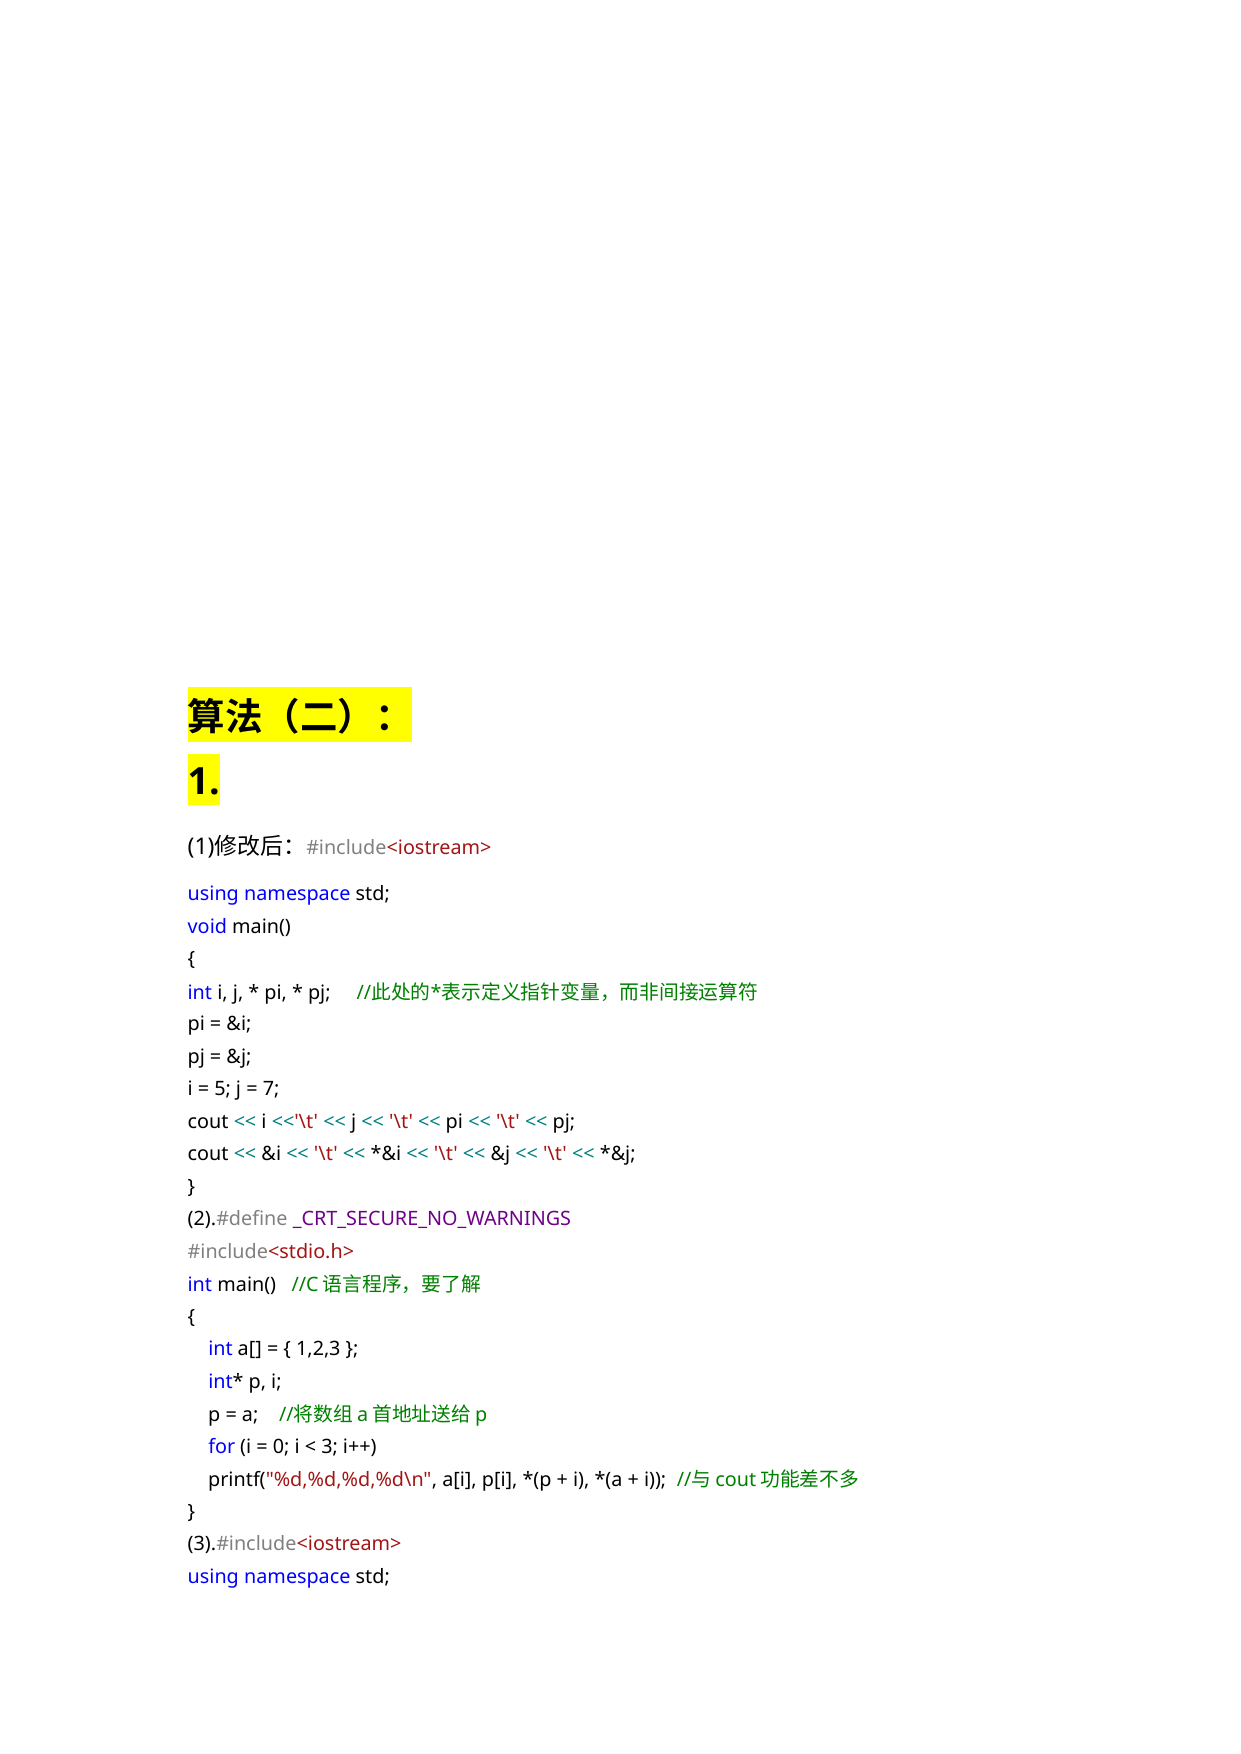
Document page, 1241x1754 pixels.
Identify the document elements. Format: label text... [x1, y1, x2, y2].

text 1. [187, 747, 1053, 812]
text (3).#include<iostream> [187, 1527, 1053, 1559]
text pj = &j; [187, 1039, 1053, 1072]
text cout << &i << '\t' << *&i << '\t' << &j << '\t' << *&j; [187, 1137, 1053, 1169]
text } [187, 1494, 1053, 1527]
text { [187, 942, 1053, 974]
text int* p, i; [187, 1364, 1053, 1397]
text i = 5; j = 7; [187, 1072, 1053, 1104]
text #include<stdio.h> [187, 1234, 1053, 1267]
text using namespace std; [187, 1559, 1053, 1592]
text pi = &i; [187, 1007, 1053, 1039]
text void main() [187, 909, 1053, 942]
text int a[] = { 1,2,3 }; [187, 1332, 1053, 1364]
text (2).#define _CRT_SECURE_NO_WARNINGS [187, 1202, 1053, 1234]
text p = a; //将数组a首地址送给p [187, 1397, 1053, 1429]
text (1)修改后：#include<iostream> [187, 812, 1053, 877]
text using namespace std; [187, 877, 1053, 909]
text 算法（二）： [187, 682, 1053, 747]
text { [187, 1299, 1053, 1332]
text for (i = 0; i < 3; i++) [187, 1429, 1053, 1462]
text int i, j, * pi, * pj; //此处的*表示定义指针变量，而非间接运算符 [187, 974, 1053, 1007]
text printf("%d,%d,%d,%d\n", a[i], p[i], *(p + i), *(a + i)); //与cout功能差不多 [187, 1462, 1053, 1494]
text int main() //C语言程序，要了解 [187, 1267, 1053, 1299]
text cout << i <<'\t' << j << '\t' << pi << '\t' << pj; [187, 1104, 1053, 1137]
text } [187, 1169, 1053, 1202]
